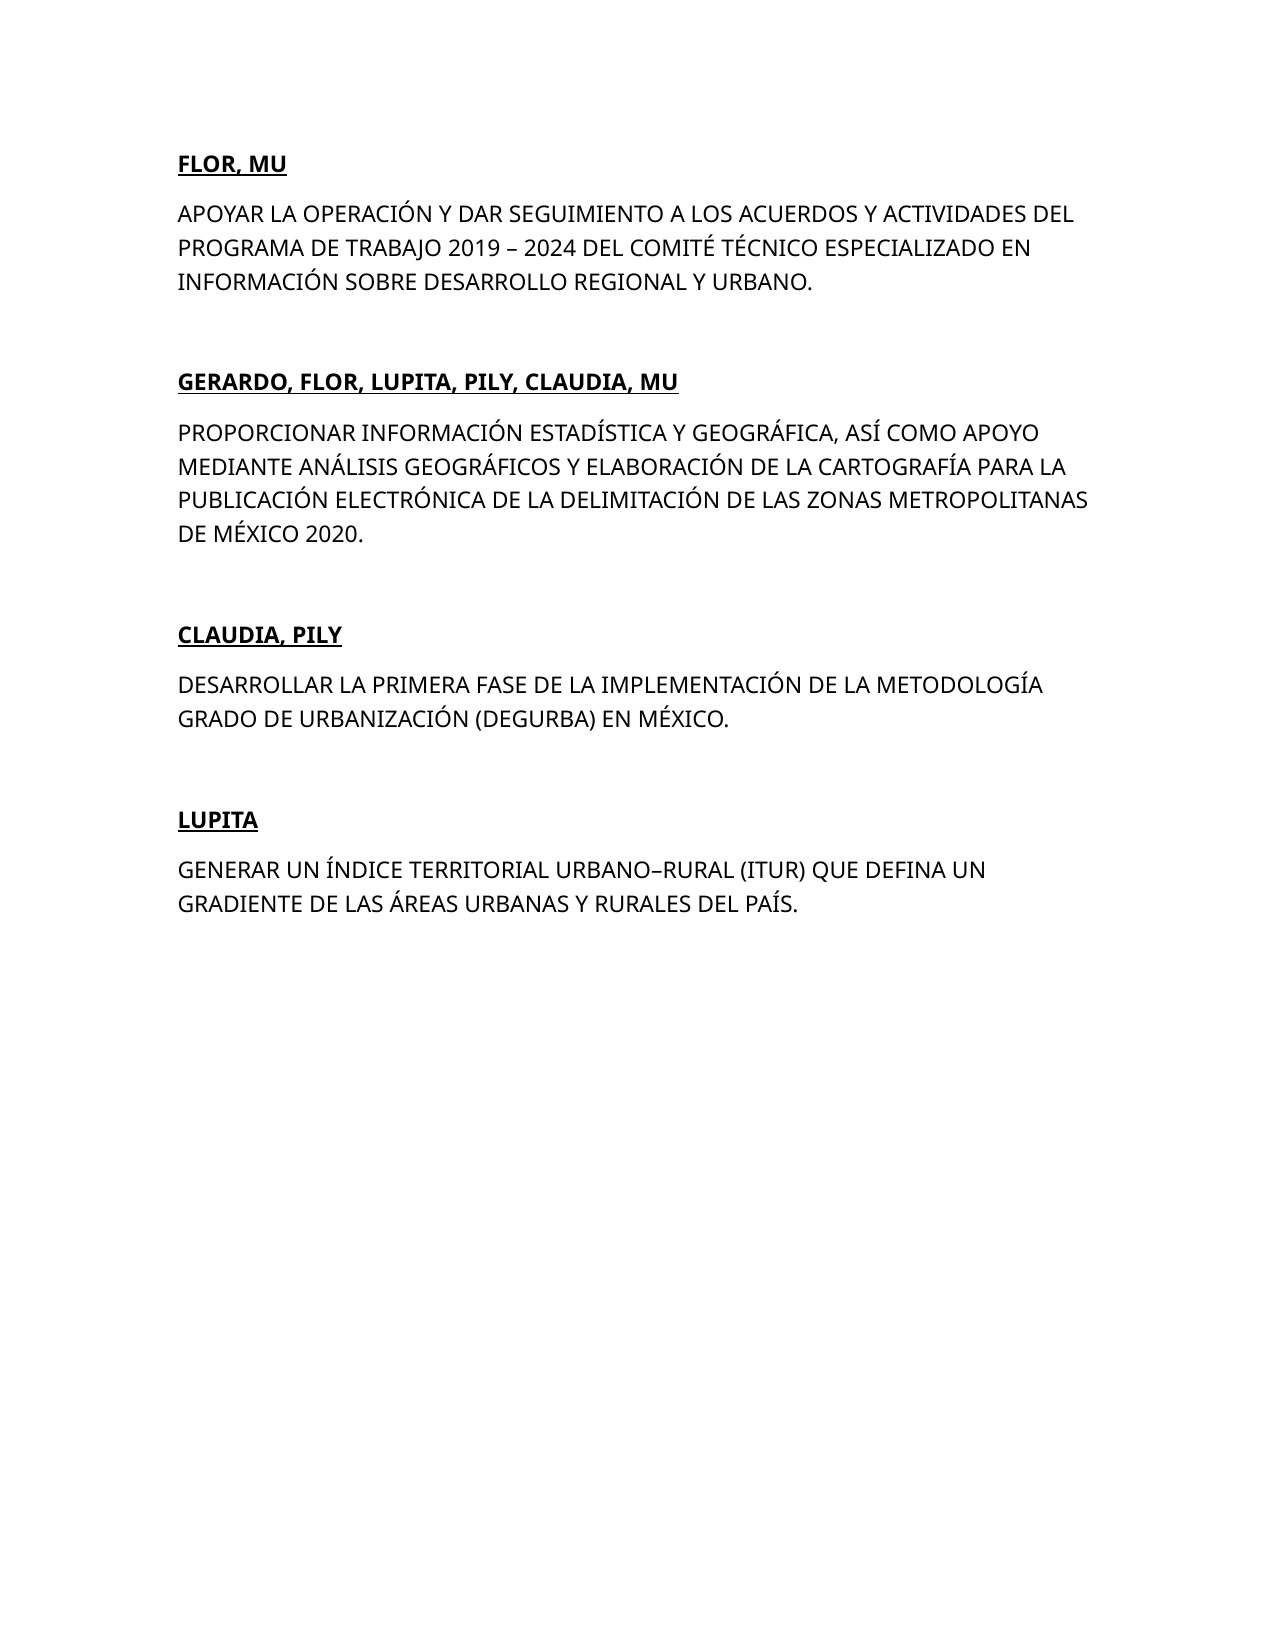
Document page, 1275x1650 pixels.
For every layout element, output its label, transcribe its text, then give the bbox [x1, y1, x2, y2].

text FLOR, MU [177, 148, 1098, 179]
text CLAUDIA, PILY [177, 619, 1098, 650]
text APOYAR LA OPERACIÓN Y DAR SEGUIMIENTO A LOS ACUERDOS Y ACTIVIDADES DEL PROGRAMA DE TRABAJO 2019 – 2024 DEL COMITÉ TÉCNICO ESPECIALIZADO EN INFORMACIÓN SOBRE DESARROLLO REGIONAL Y URBANO. [177, 198, 1098, 297]
text DESARROLLAR LA PRIMERA FASE DE LA IMPLEMENTACIÓN DE LA METODOLOGÍA GRADO DE URBANIZACIÓN (DEGURBA) EN MÉXICO. [177, 669, 1098, 734]
text PROPORCIONAR INFORMACIÓN ESTADÍSTICA Y GEOGRÁFICA, ASÍ COMO APOYO MEDIANTE ANÁLISIS GEOGRÁFICOS Y ELABORACIÓN DE LA CARTOGRAFÍA PARA LA PUBLICACIÓN ELECTRÓNICA DE LA DELIMITACIÓN DE LAS ZONAS METROPOLITANAS DE MÉXICO 2020. [177, 417, 1098, 549]
text GERARDO, FLOR, LUPITA, PILY, CLAUDIA, MU [177, 366, 1098, 398]
text GENERAR UN ÍNDICE TERRITORIAL URBANO–RURAL (ITUR) QUE DEFINA UN GRADIENTE DE LAS ÁREAS URBANAS Y RURALES DEL PAÍS. [177, 854, 1098, 919]
text LUPITA [177, 804, 1098, 835]
